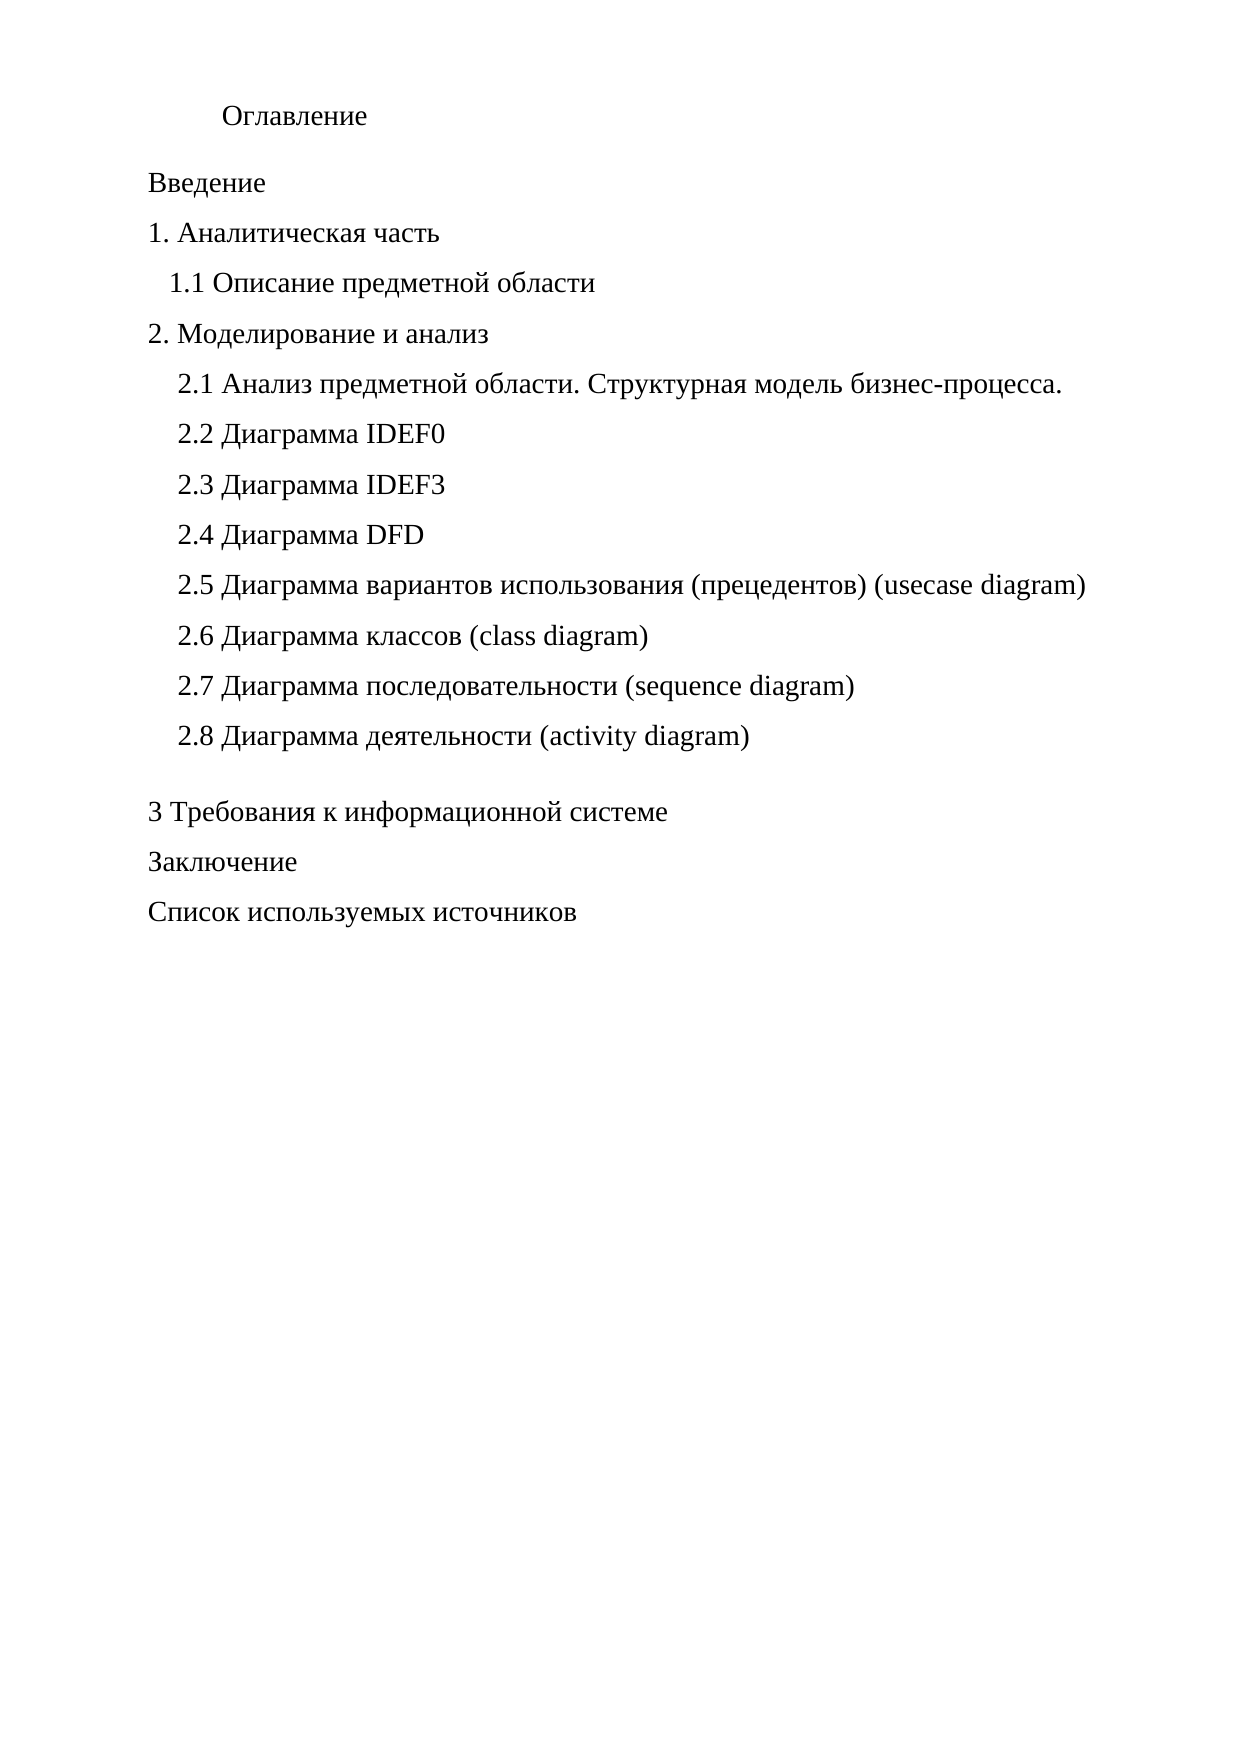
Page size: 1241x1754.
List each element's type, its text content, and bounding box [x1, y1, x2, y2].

text Заключение [148, 844, 1181, 878]
text 1. Аналитическая часть [148, 215, 1181, 249]
text 2.6 Диаграмма классов (class diagram) [177, 618, 1181, 651]
text 2.7 Диаграмма последовательности (sequence diagram) [177, 668, 1181, 702]
subtitle 3 Требования к информационной системе [148, 794, 1181, 827]
text Оглавление [148, 98, 1181, 131]
text 2.3 Диаграмма IDEF3 [177, 467, 1181, 500]
text 2.4 Диаграмма DFD [177, 517, 1181, 551]
text Список используемых источников [148, 894, 1181, 928]
text 2.1 Анализ предметной области. Структурная модель бизнес-процесса. [177, 366, 1181, 400]
text 1.1 Описание предметной области [168, 266, 1181, 299]
text Введение [148, 165, 1181, 198]
text 2.2 Диаграмма IDEF0 [177, 417, 1181, 450]
text 2.5 Диаграмма вариантов использования (прецедентов) (usecase diagram) [177, 567, 1181, 601]
text 2. Моделирование и анализ [148, 316, 1181, 349]
text 2.8 Диаграмма деятельности (activity diagram) [177, 718, 1181, 752]
